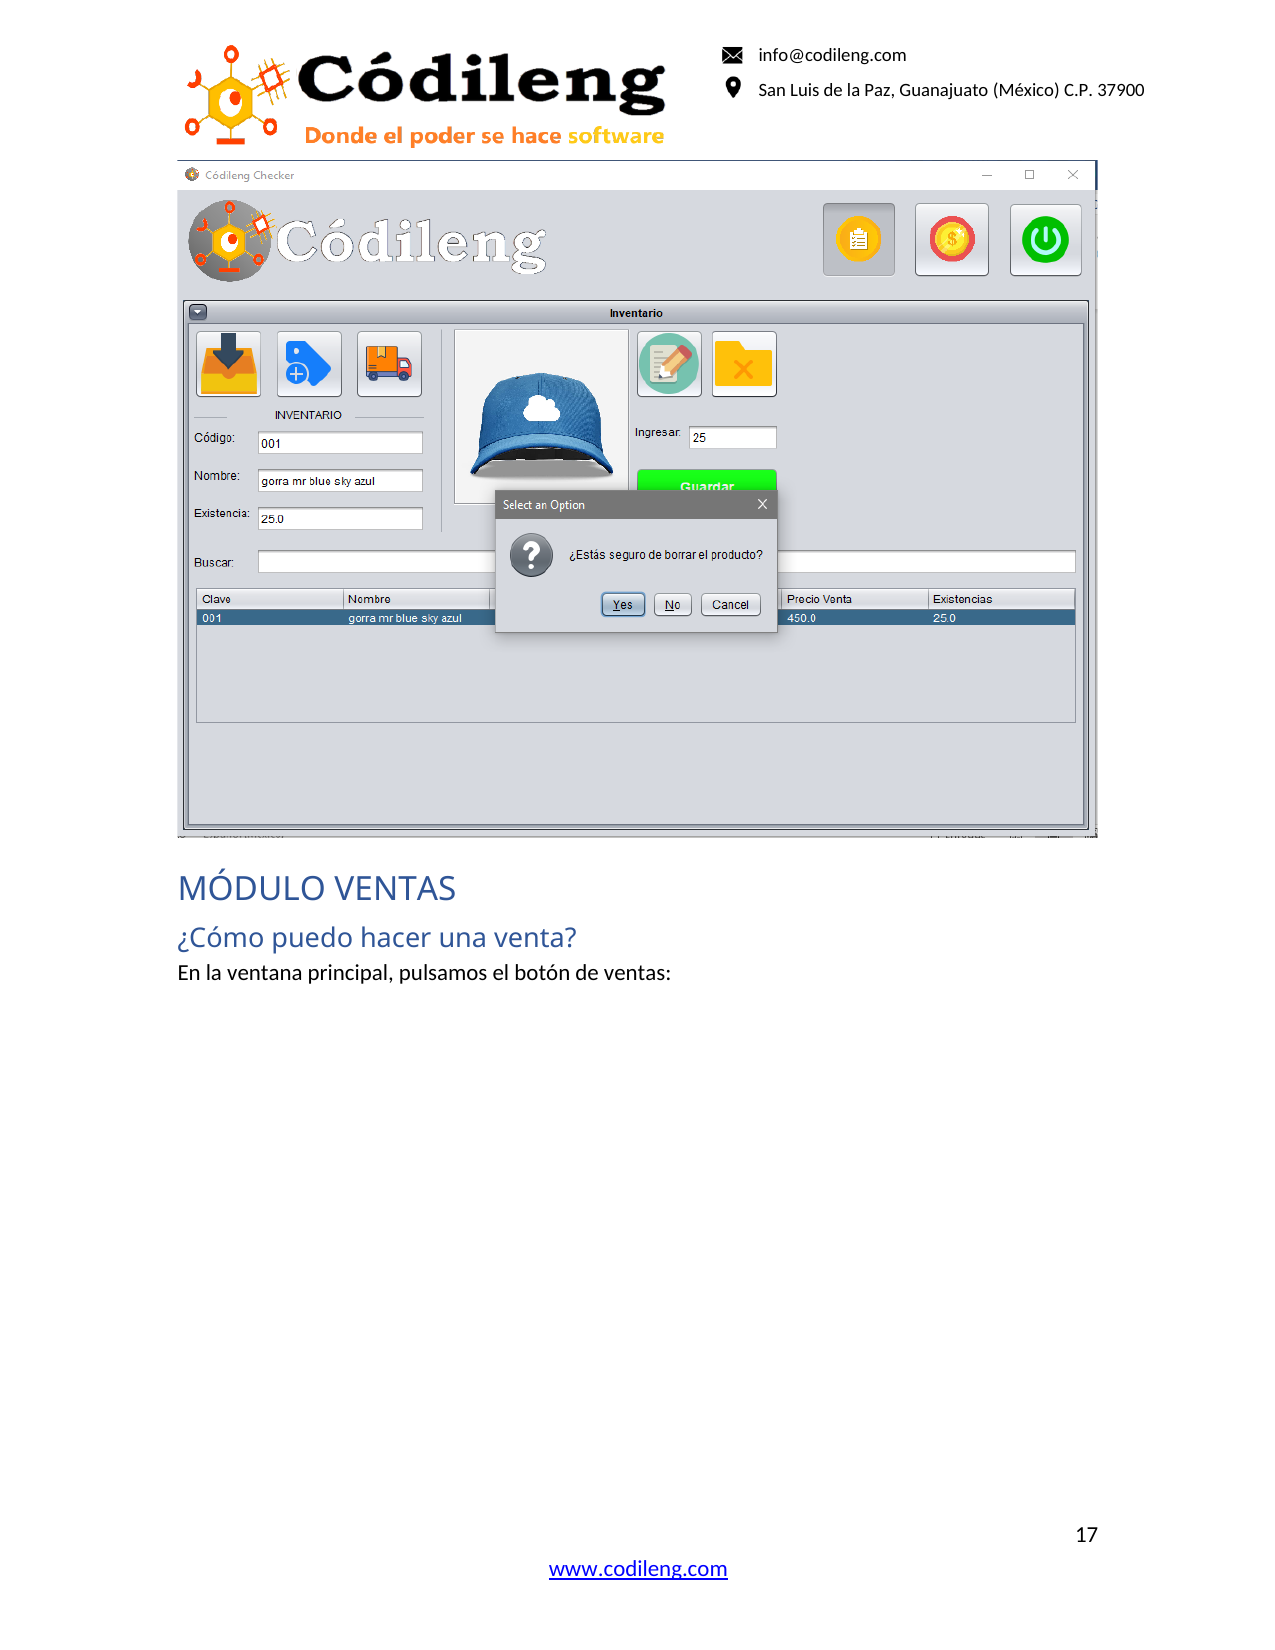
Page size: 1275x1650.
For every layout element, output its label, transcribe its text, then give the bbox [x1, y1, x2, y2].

subtitle ¿Cómo puedo hacer una venta? [177, 918, 1098, 955]
picture [177, 39, 676, 159]
text En la ventana principal, pulsamos el botón de ventas: [177, 958, 1098, 986]
picture [177, 160, 1098, 838]
picture [721, 75, 743, 97]
picture [720, 42, 743, 64]
subtitle MÓDULO VENTAS [177, 865, 1098, 910]
